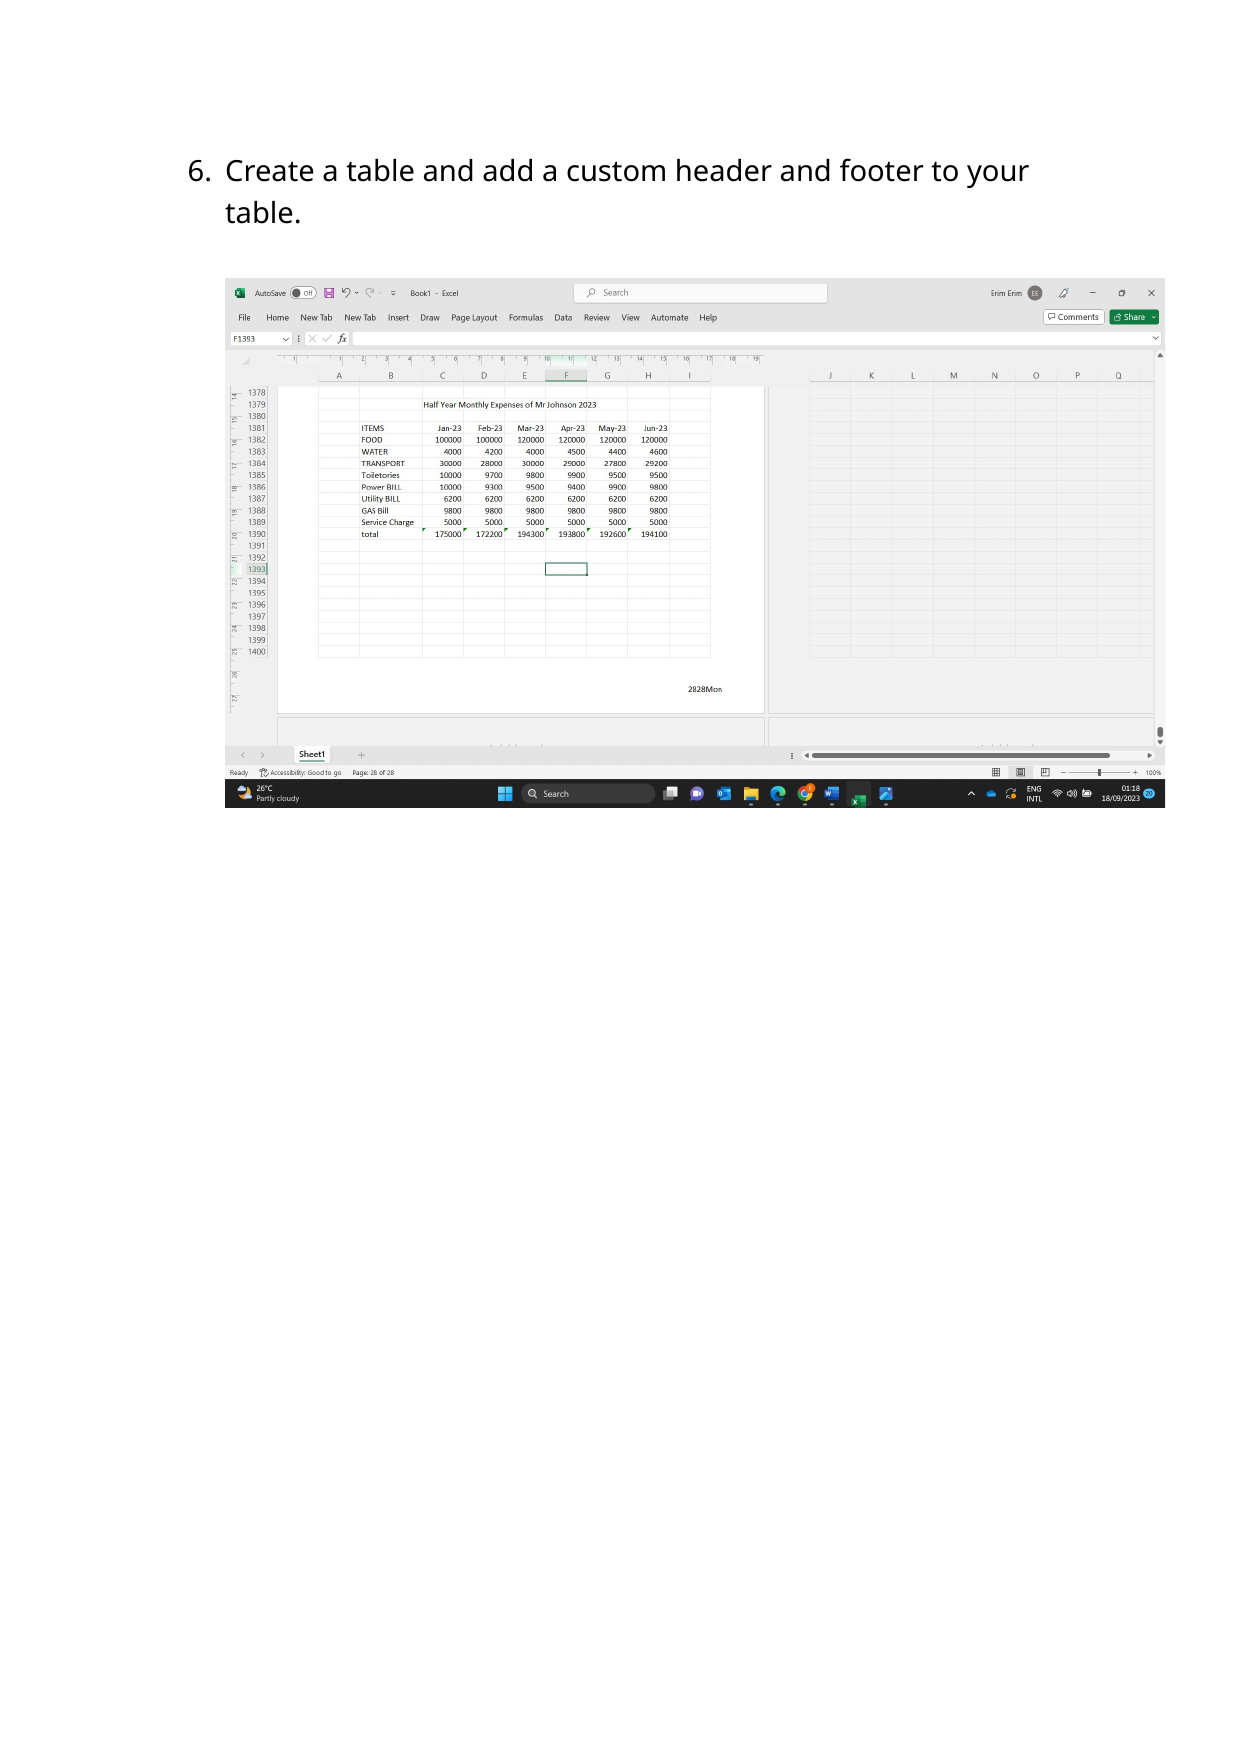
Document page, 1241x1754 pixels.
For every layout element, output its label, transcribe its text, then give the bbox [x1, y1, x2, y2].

picture [225, 278, 1166, 808]
list Create a table and add a custom header and footer to your table. [187, 150, 1090, 232]
